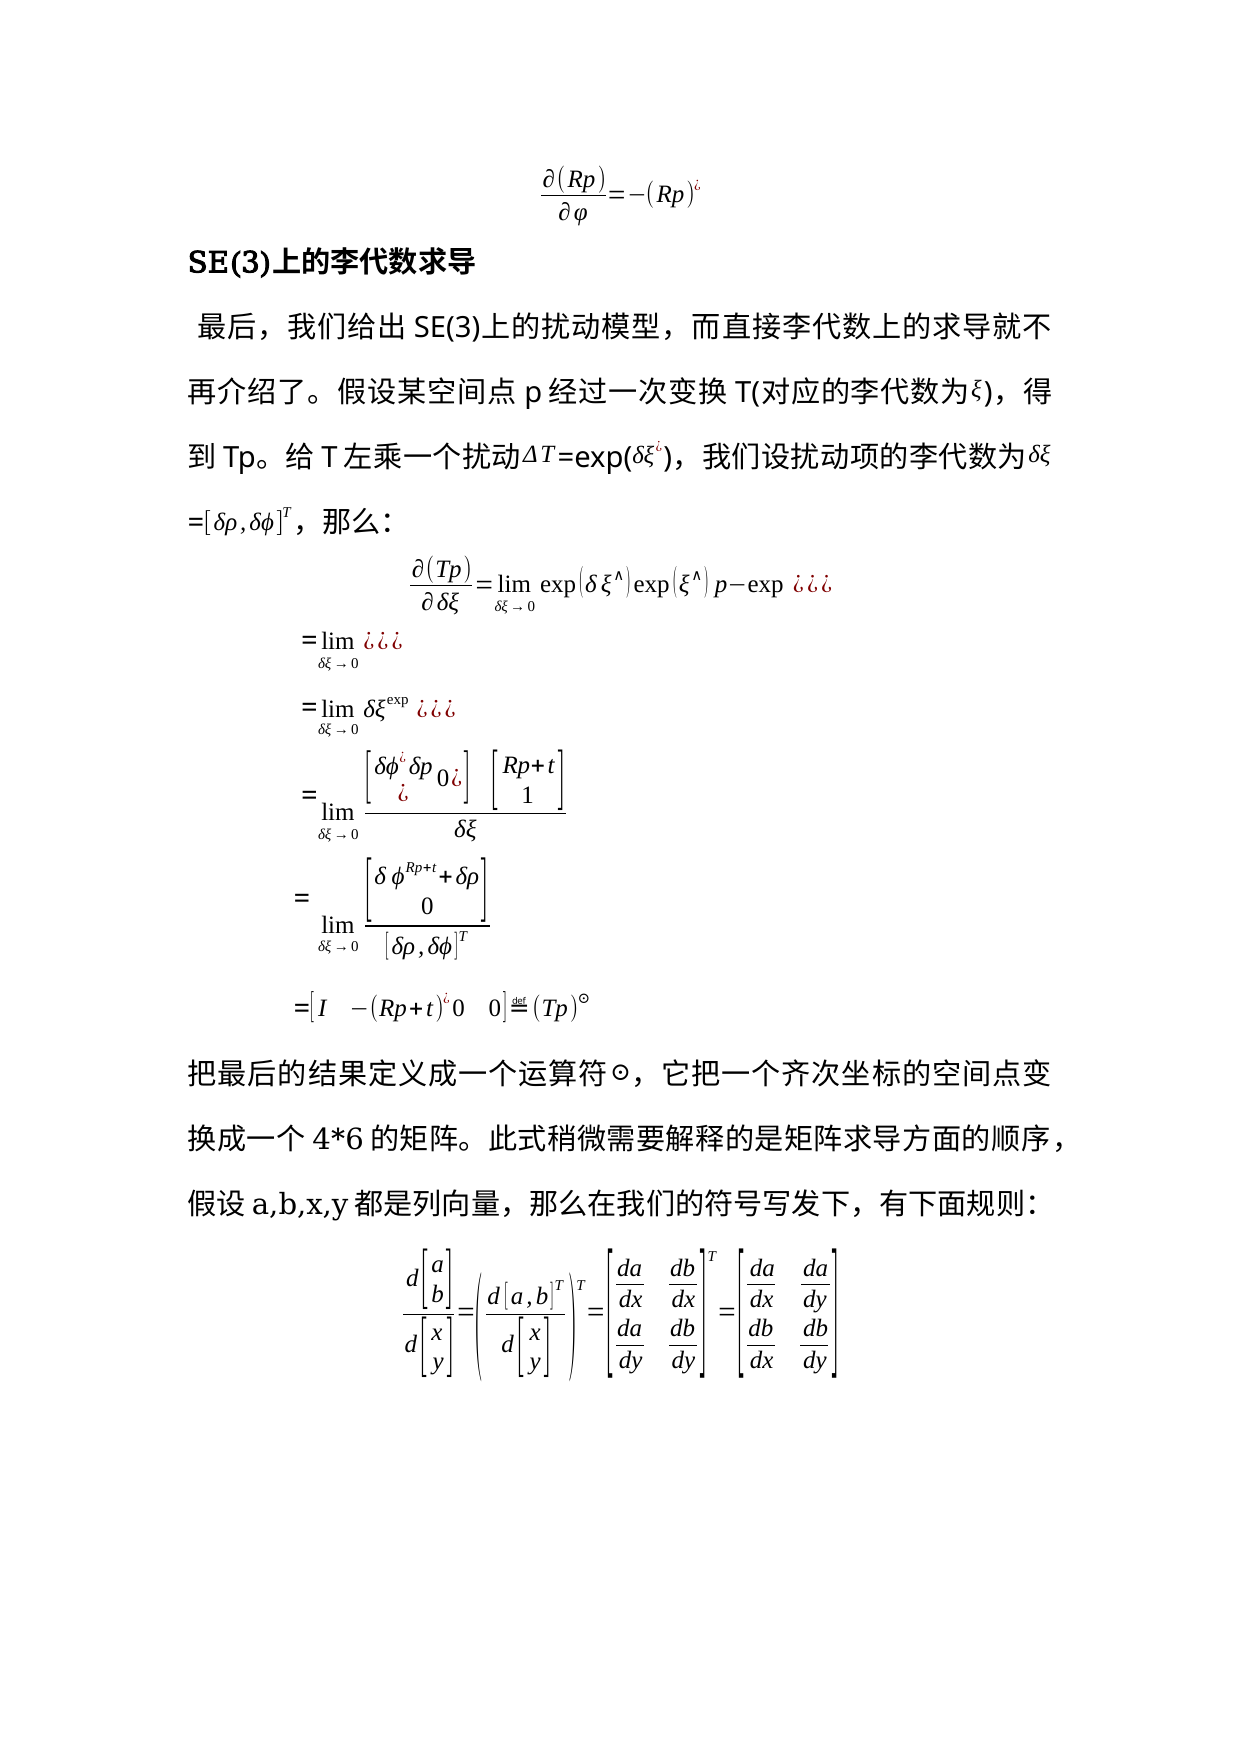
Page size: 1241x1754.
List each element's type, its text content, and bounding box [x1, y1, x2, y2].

text SE(3)上的李代数求导 [187, 227, 1053, 292]
text = [187, 974, 1053, 1039]
text 把最后的结果定义成一个运算符，它把一个齐次坐标的空间点变换成一个4*6的矩阵。此式稍微需要解释的是矩阵求导方面的顺序，假设a,b,x,y都是列向量，那么在我们的符号写发下，有下面规则： [187, 1039, 1053, 1234]
text = [187, 747, 1053, 844]
text = [187, 844, 1053, 974]
text = [187, 682, 1053, 747]
text 最后，我们给出SE(3)上的扰动模型，而直接李代数上的求导就不再介绍了。假设某空间点p经过一次变换T(对应的李代数为)，得到Tp。给T左乘一个扰动=exp()，我们设扰动项的李代数为=，那么： [187, 292, 1053, 552]
text = [187, 617, 1053, 682]
